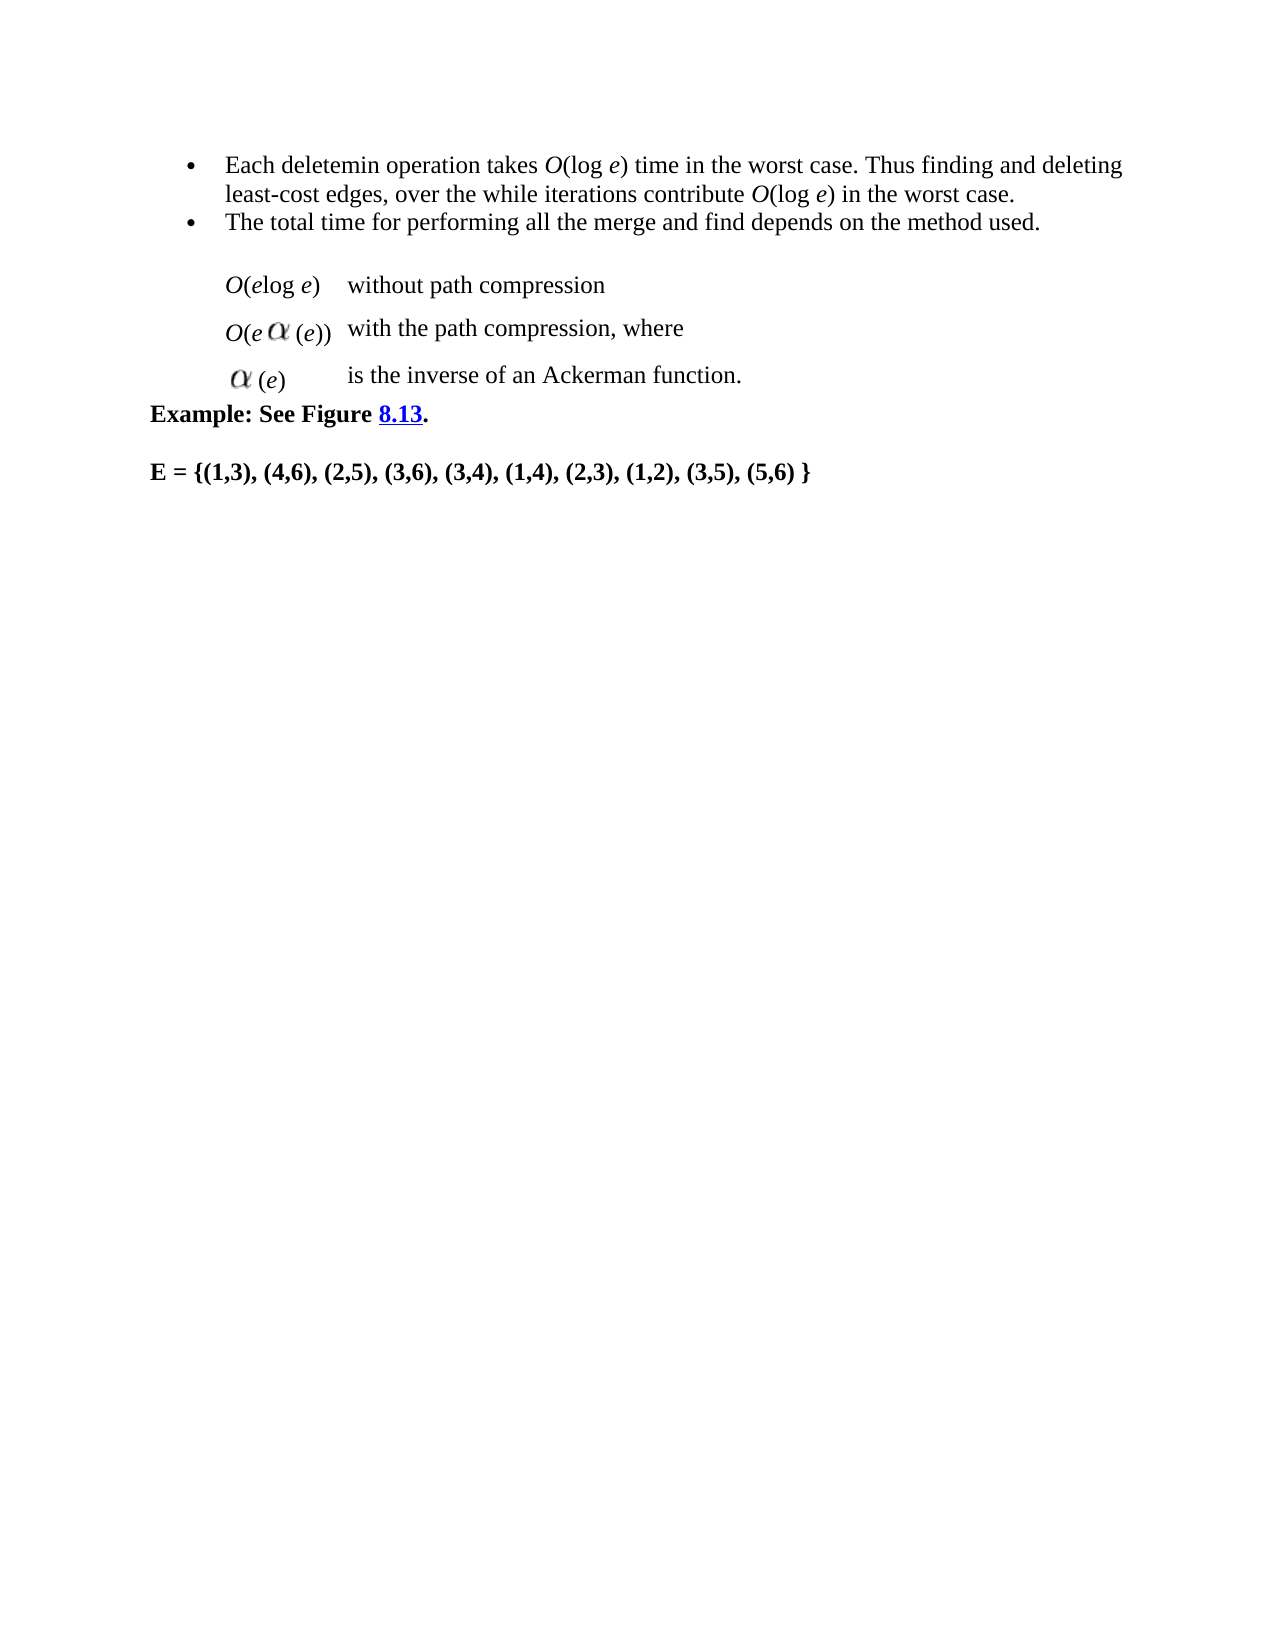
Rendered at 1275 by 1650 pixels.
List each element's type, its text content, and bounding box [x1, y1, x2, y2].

table_header O(elog e) [220, 265, 342, 303]
list Each deletemin operation takes O(log e) time in the worst case. Thus finding and deleting least-cost edges, over the while iterations contribute O(log e) in the worst case. [187, 150, 1125, 207]
table_cell O(e(e)) [220, 304, 342, 351]
text Example: See Figure 8.13. [150, 399, 1125, 427]
picture [225, 355, 258, 389]
table_cell is the inverse of an Ackerman function. [342, 351, 752, 399]
table_header without path compression [342, 265, 752, 303]
text E = {(1,3), (4,6), (2,5), (3,6), (3,4), (1,4), (2,3), (1,2), (3,5), (5,6) } [150, 457, 1125, 485]
table_cell (e) [220, 351, 342, 399]
list The total time for performing all the merge and find depends on the method used. [187, 207, 1125, 236]
picture [262, 308, 296, 341]
table_cell with the path compression, where [342, 304, 752, 351]
